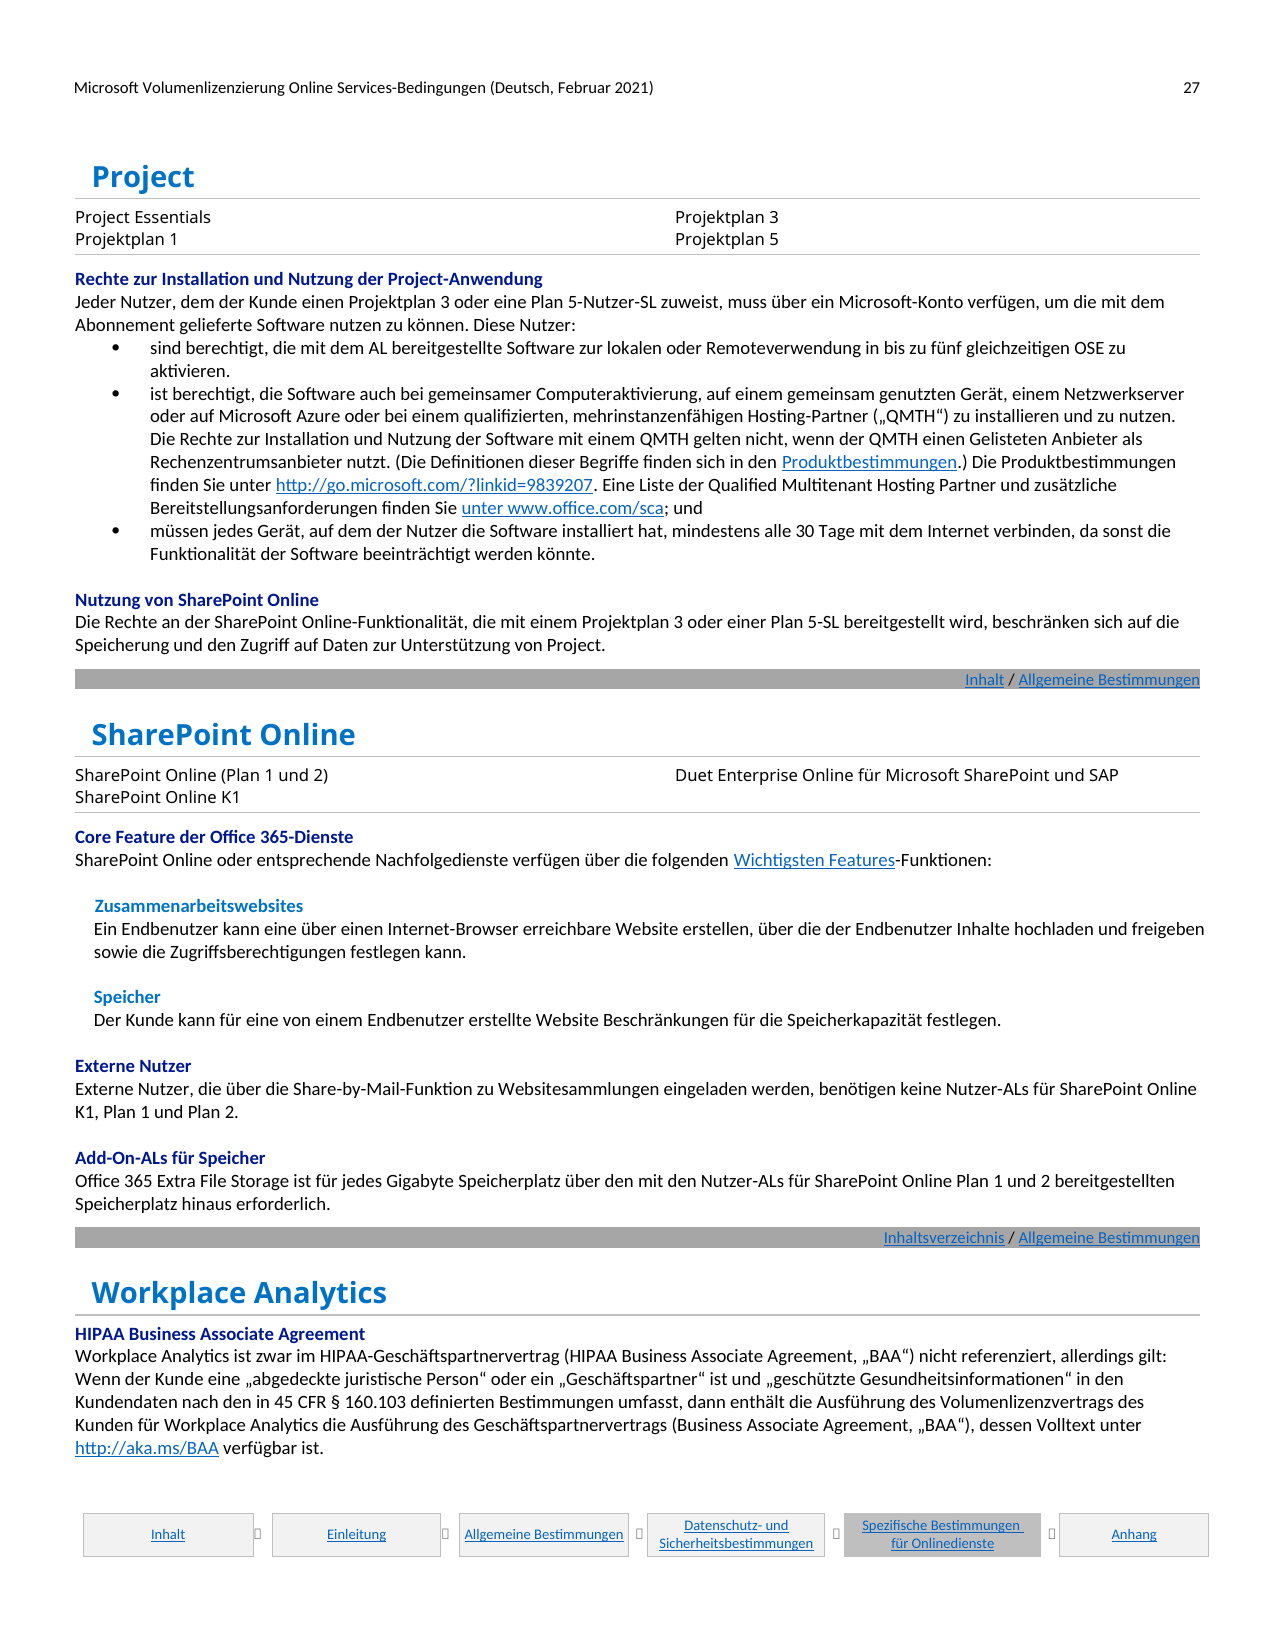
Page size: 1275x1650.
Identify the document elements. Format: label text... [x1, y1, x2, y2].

list Externe Nutzer [75, 1054, 1200, 1077]
list Ein Endbenutzer kann eine über einen Internet-Browser erreichbare Website erstellen, über die der Endbenutzer Inhalte hochladen und freigeben sowie die Zugriffsberechtigungen festlegen kann. [94, 917, 1211, 963]
subtitle SharePoint Online [75, 714, 1200, 756]
list Office 365 Extra File Storage ist für jedes Gigabyte Speicherplatz über den mit den Nutzer-ALs für SharePoint Online Plan 1 und 2 bereitgestellten Speicherplatz hinaus erforderlich. [75, 1169, 1200, 1215]
list SharePoint Online K1 [75, 786, 600, 809]
list Der Kunde kann für eine von einem Endbenutzer erstellte Website Beschränkungen für die Speicherkapazität festlegen. [94, 1009, 1211, 1032]
subtitle Workplace Analytics [75, 1273, 1200, 1314]
list Projektplan 5 [675, 228, 1200, 251]
list HIPAA Business Associate Agreement [75, 1322, 1200, 1345]
subtitle Project [75, 156, 1200, 198]
list Project Essentials [75, 205, 600, 228]
list SharePoint Online oder entsprechende Nachfolgedienste verfügen über die folgenden Wichtigsten Features-Funktionen: [75, 848, 1200, 871]
list Externe Nutzer, die über die Share-by-Mail-Funktion zu Websitesammlungen eingeladen werden, benötigen keine Nutzer-ALs für SharePoint Online K1, Plan 1 und Plan 2. [75, 1077, 1200, 1123]
list Duet Enterprise Online für Microsoft SharePoint und SAP [675, 763, 1200, 786]
list Nutzung von SharePoint Online [75, 588, 1200, 611]
list Core Feature der Office 365-Dienste [75, 825, 1200, 848]
list SharePoint Online (Plan 1 und 2) [75, 763, 600, 786]
list Projektplan 1 [75, 228, 600, 251]
list Die Rechte an der SharePoint Online-Funktionalität, die mit einem Projektplan 3 oder einer Plan 5-SL bereitgestellt wird, beschränken sich auf die Speicherung und den Zugriff auf Daten zur Unterstützung von Project. [75, 611, 1200, 657]
list sind berechtigt, die mit dem AL bereitgestellte Software zur lokalen oder Remoteverwendung in bis zu fünf gleichzeitigen OSE zu aktivieren. [112, 336, 1200, 382]
list Workplace Analytics ist zwar im HIPAA-Geschäftspartnervertrag (HIPAA Business Associate Agreement, „BAA“) nicht referenziert, allerdings gilt: Wenn der Kunde eine „abgedeckte juristische Person“ oder ein „Geschäftspartner“ ist und „geschützte Gesundheitsinformationen“ in den Kundendaten nach den in 45 CFR § 160.103 definierten Bestimmungen umfasst, dann enthält die Ausführung des Volumenlizenzvertrags des Kunden für Workplace Analytics die Ausführung des Geschäftspartnervertrags (Business Associate Agreement, „BAA“), dessen Volltext unter http://aka.ms/BAA verfügbar ist. [75, 1345, 1200, 1459]
list Add-On-ALs für Speicher [75, 1146, 1200, 1169]
list Inhalt / Allgemeine Bestimmungen [75, 669, 1200, 689]
list Jeder Nutzer, dem der Kunde einen Projektplan 3 oder eine Plan 5-Nutzer-SL zuweist, muss über ein Microsoft-Konto verfügen, um die mit dem Abonnement gelieferte Software nutzen zu können. Diese Nutzer: [75, 290, 1200, 336]
list Rechte zur Installation und Nutzung der Project-Anwendung [75, 267, 1200, 290]
list ist berechtigt, die Software auch bei gemeinsamer Computeraktivierung, auf einem gemeinsam genutzten Gerät, einem Netzwerkserver oder auf Microsoft Azure oder bei einem qualifizierten, mehrinstanzenfähigen Hosting-Partner („QMTH“) zu installieren und zu nutzen. Die Rechte zur Installation und Nutzung der Software mit einem QMTH gelten nicht, wenn der QMTH einen Gelisteten Anbieter als Rechenzentrumsanbieter nutzt. (Die Definitionen dieser Begriffe finden sich in den Produktbestimmungen.) Die Produktbestimmungen finden Sie unter http://go.microsoft.com/?linkid=9839207. Eine Liste der Qualified Multitenant Hosting Partner und zusätzliche Bereitstellungsanforderungen finden Sie unter www.office.com/sca; und [112, 382, 1200, 519]
list Zusammenarbeitswebsites [94, 894, 1211, 917]
list Projektplan 3 [675, 205, 1200, 228]
list Inhaltsverzeichnis / Allgemeine Bestimmungen [75, 1227, 1200, 1248]
list müssen jedes Gerät, auf dem der Nutzer die Software installiert hat, mindestens alle 30 Tage mit dem Internet verbinden, da sonst die Funktionalität der Software beeinträchtigt werden könnte. [112, 519, 1200, 565]
list Speicher [94, 986, 1211, 1009]
